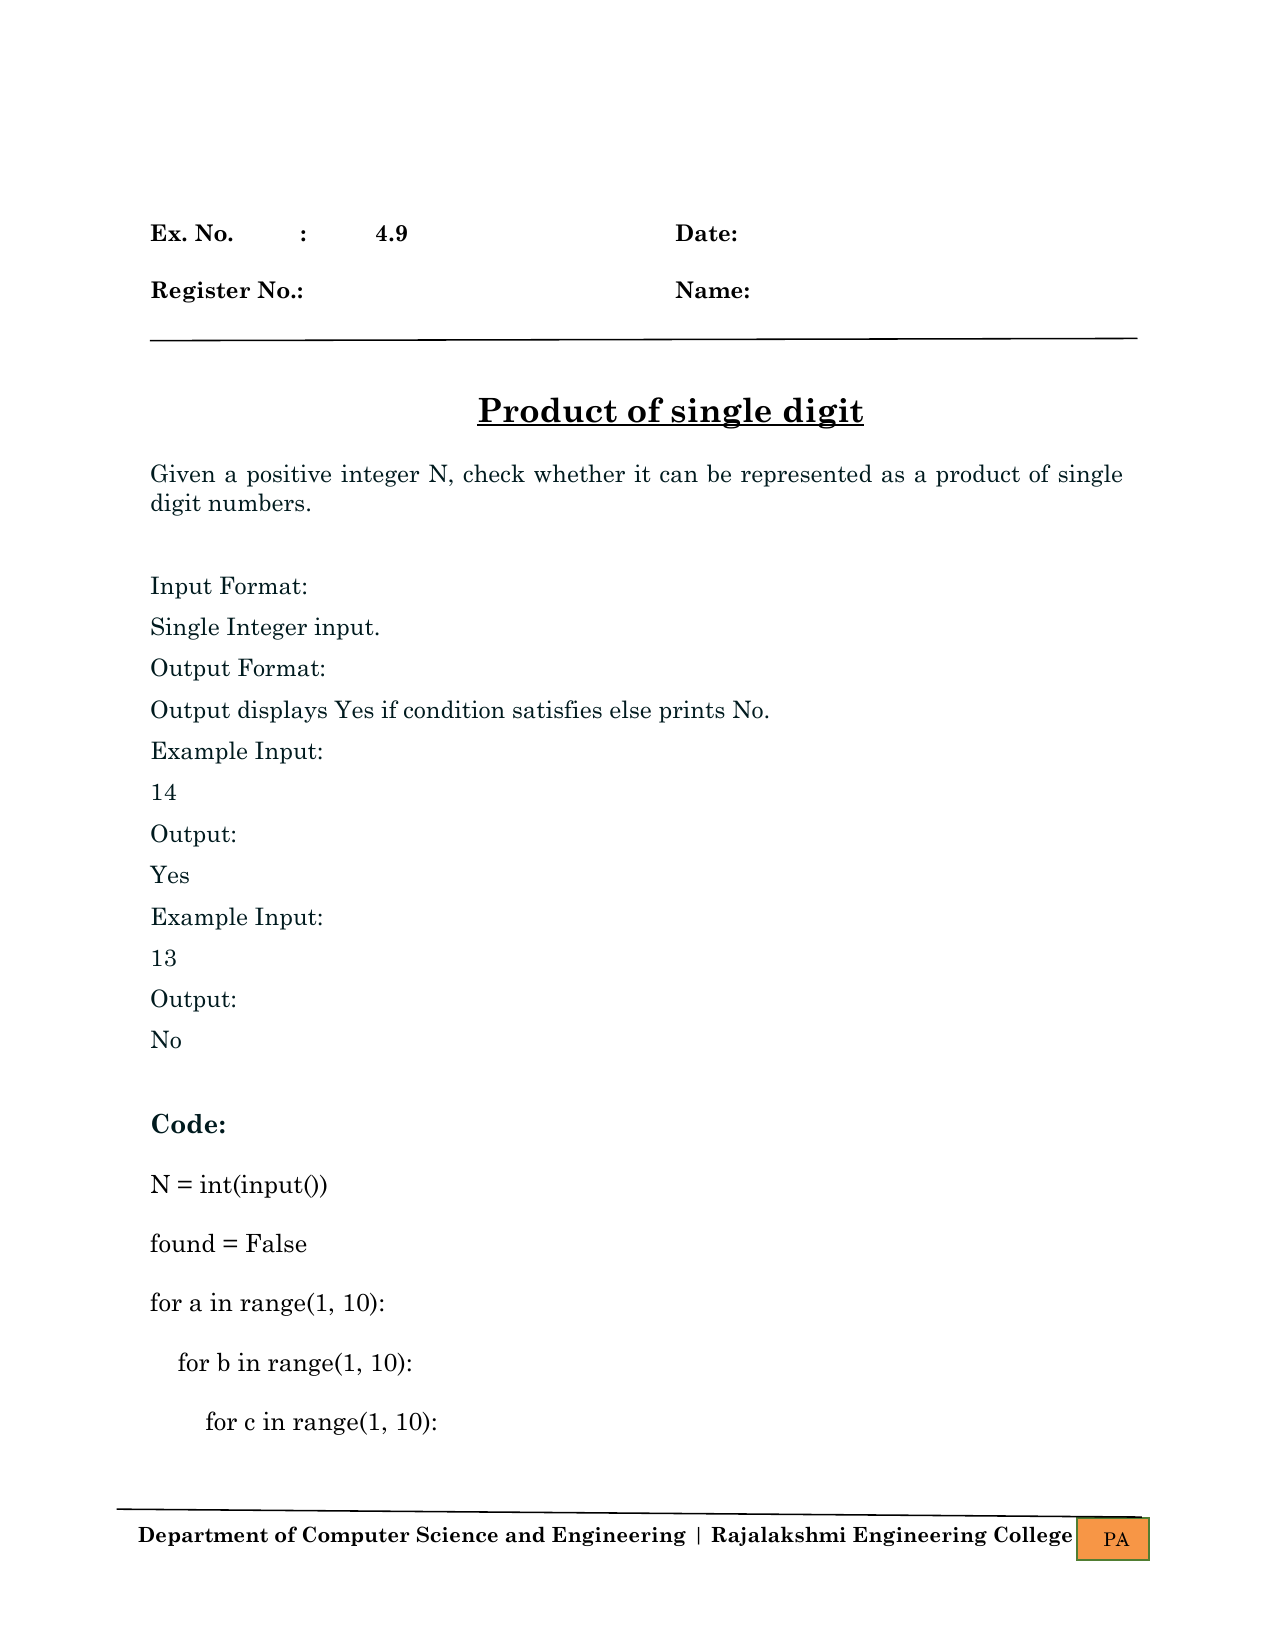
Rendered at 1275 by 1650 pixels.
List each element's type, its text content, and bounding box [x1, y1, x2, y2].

text Output: [150, 984, 1125, 1013]
text for c in range(1, 10): [150, 1406, 1125, 1436]
text found = False [150, 1228, 1125, 1258]
text Product of single digit [216, 389, 1125, 430]
text Single Integer input. [150, 612, 1125, 641]
text 13 [150, 943, 1125, 971]
text Input Format: [150, 570, 1125, 599]
text for b in range(1, 10): [150, 1346, 1125, 1376]
text Given a positive integer N, check whether it can be represented as a product of single digit numbers. [150, 459, 1125, 517]
text N = int(input()) [150, 1168, 1125, 1199]
text Output Format: [150, 653, 1125, 682]
text No [150, 1025, 1125, 1054]
text Output: [150, 818, 1125, 847]
text Example Input: [150, 736, 1125, 765]
text Ex. No. : 4.9 Date: [150, 219, 1125, 247]
text Register No.: Name: [150, 276, 1125, 304]
text Yes [150, 860, 1125, 889]
text Code: [150, 1108, 1125, 1139]
text Output displays Yes if condition satisfies else prints No. [150, 694, 1125, 723]
text Example Input: [150, 901, 1125, 930]
text for a in range(1, 10): [150, 1287, 1125, 1317]
text 14 [150, 777, 1125, 806]
